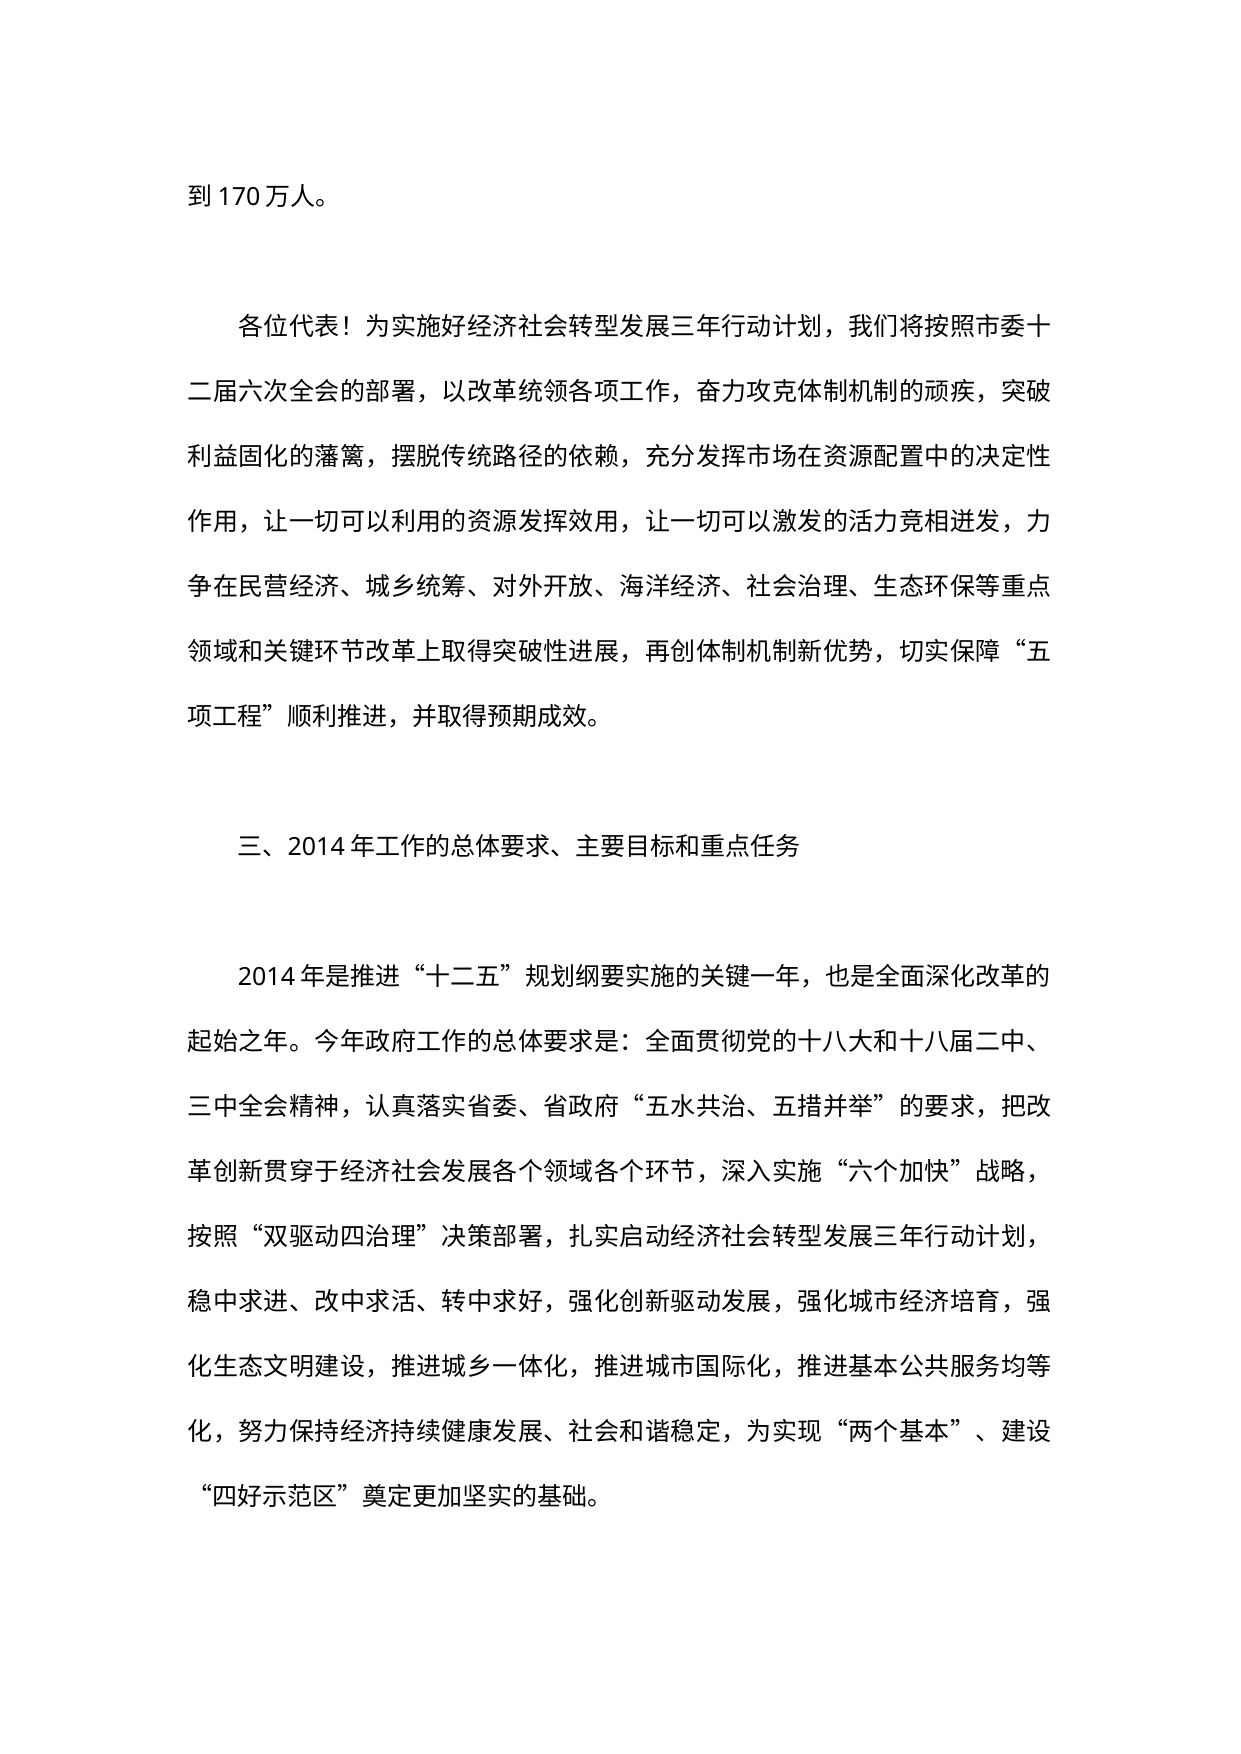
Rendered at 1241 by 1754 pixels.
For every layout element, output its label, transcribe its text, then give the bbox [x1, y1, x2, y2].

text 各位代表！为实施好经济社会转型发展三年行动计划，我们将按照市委十二届六次全会的部署，以改革统领各项工作，奋力攻克体制机制的顽疾，突破利益固化的藩篱，摆脱传统路径的依赖，充分发挥市场在资源配置中的决定性作用，让一切可以利用的资源发挥效用，让一切可以激发的活力竞相迸发，力争在民营经济、城乡统筹、对外开放、海洋经济、社会治理、生态环保等重点领域和关键环节改革上取得突破性进展，再创体制机制新优势，切实保障“五项工程”顺利推进，并取得预期成效。 [187, 292, 1053, 747]
text 三、2014年工作的总体要求、主要目标和重点任务 [187, 812, 1053, 877]
text 2014年是推进“十二五”规划纲要实施的关键一年，也是全面深化改革的起始之年。今年政府工作的总体要求是：全面贯彻党的十八大和十八届二中、三中全会精神，认真落实省委、省政府“五水共治、五措并举”的要求，把改革创新贯穿于经济社会发展各个领域各个环节，深入实施“六个加快”战略，按照“双驱动四治理”决策部署，扎实启动经济社会转型发展三年行动计划，稳中求进、改中求活、转中求好，强化创新驱动发展，强化城市经济培育，强化生态文明建设，推进城乡一体化，推进城市国际化，推进基本公共服务均等化，努力保持经济持续健康发展、社会和谐稳定，为实现“两个基本”、建设“四好示范区”奠定更加坚实的基础。 [187, 942, 1053, 1527]
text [187, 162, 1053, 227]
